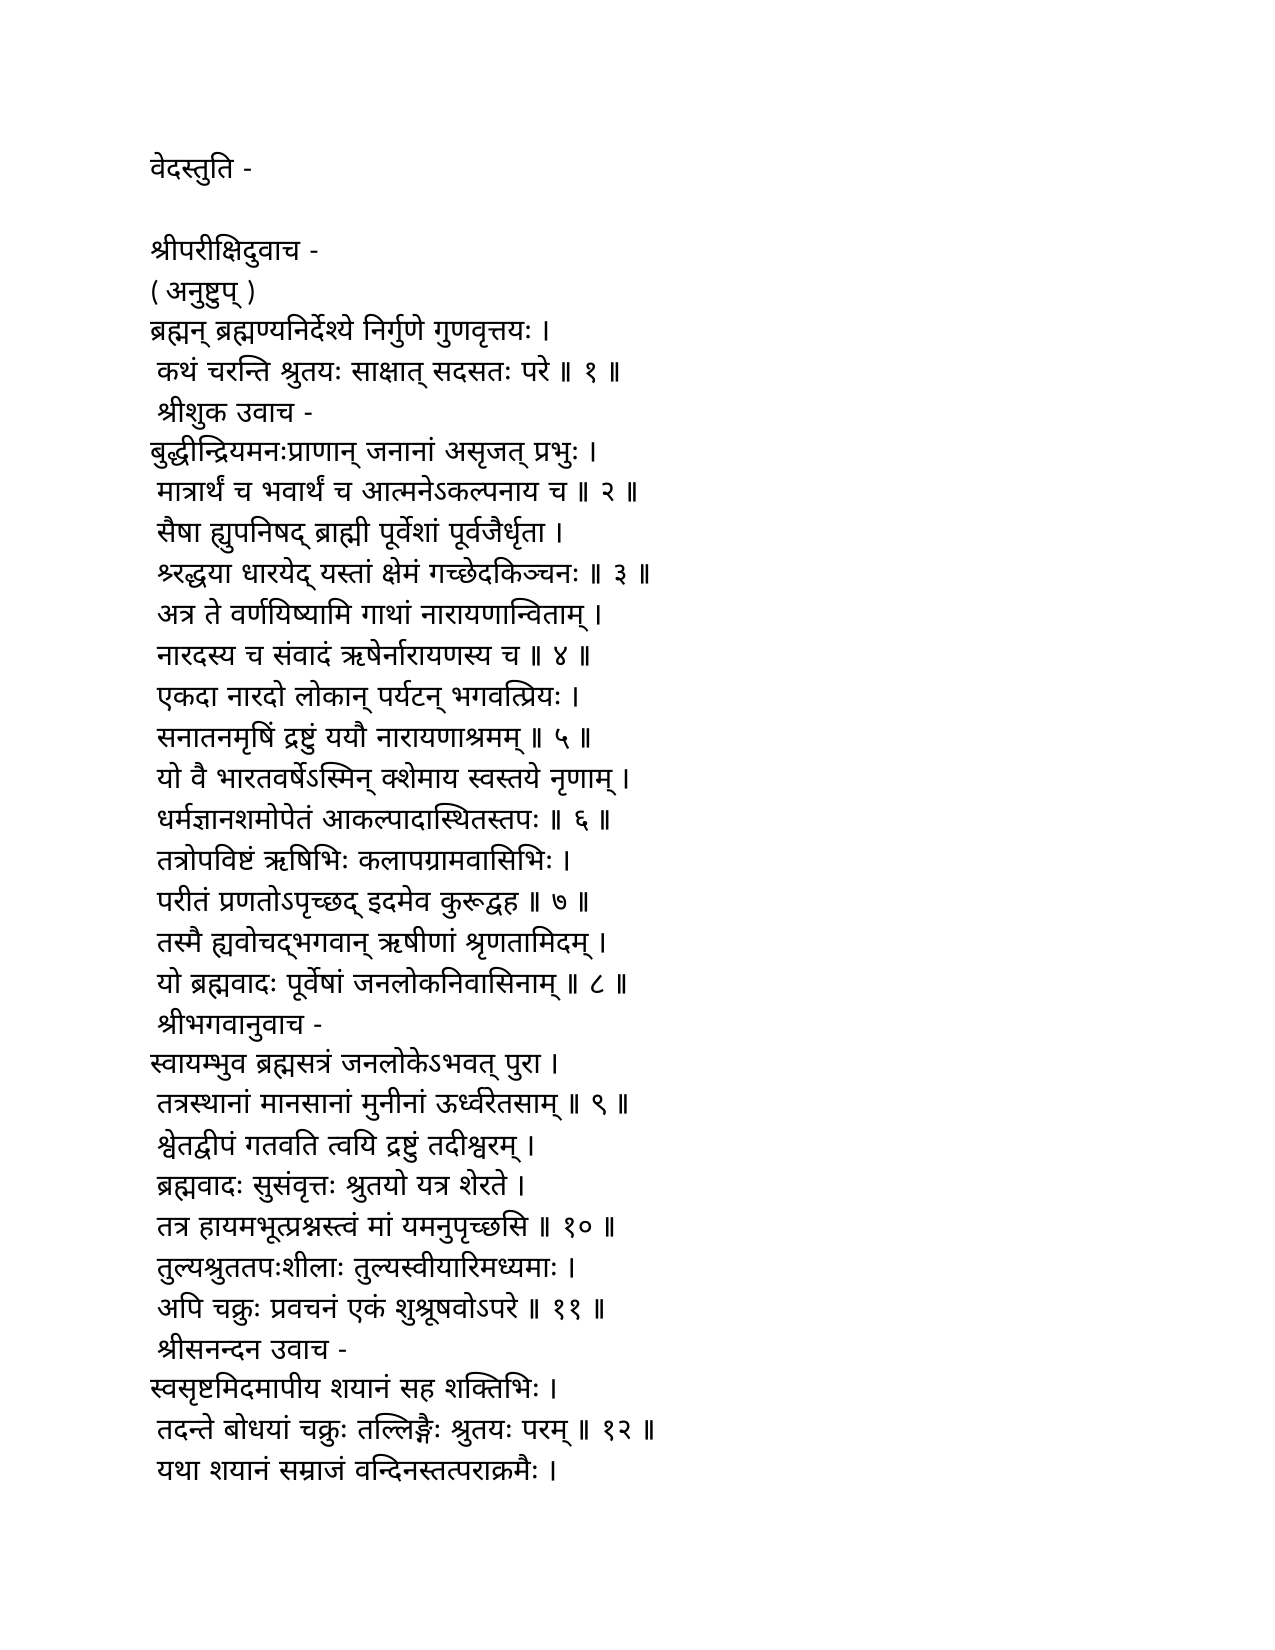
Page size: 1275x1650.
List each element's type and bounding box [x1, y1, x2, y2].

text [150, 150, 1125, 1488]
